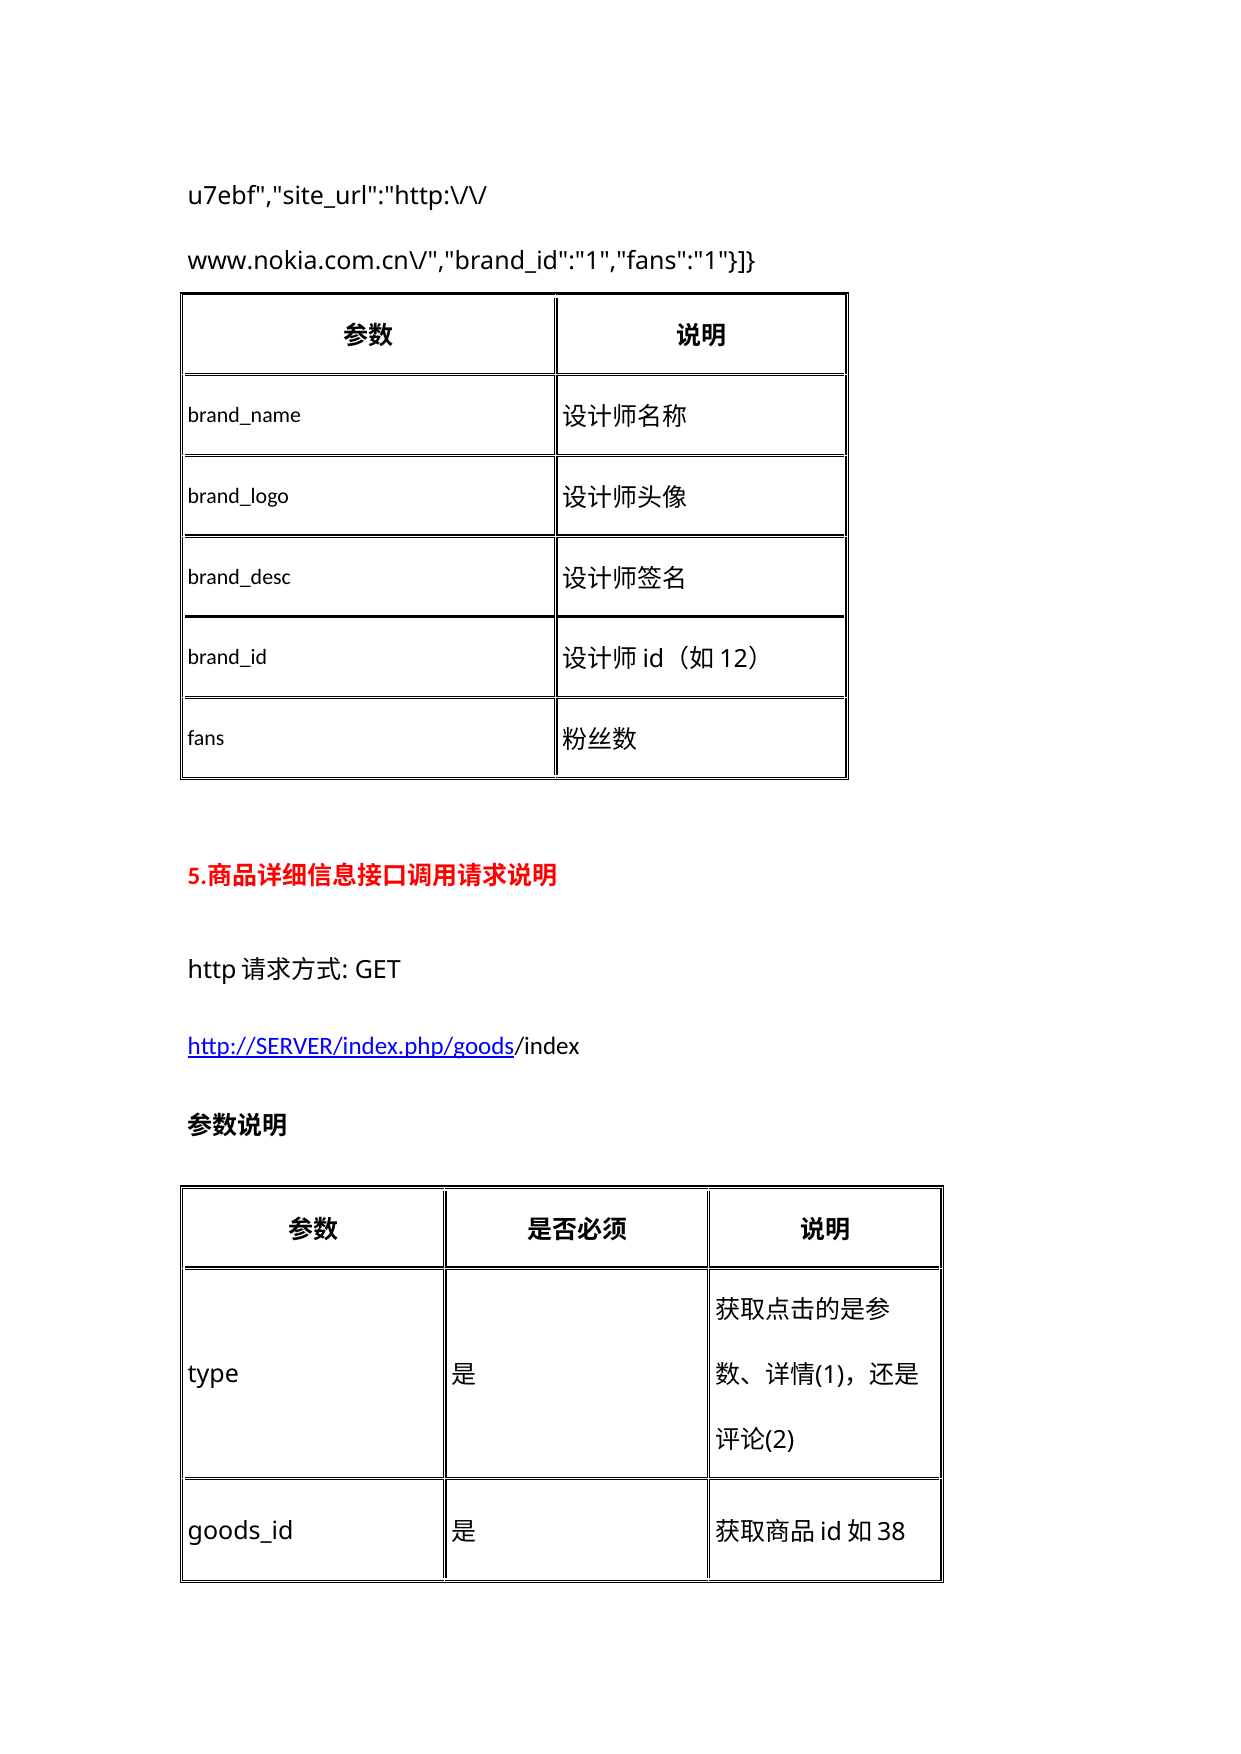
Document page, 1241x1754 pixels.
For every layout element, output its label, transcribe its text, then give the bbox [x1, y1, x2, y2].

table_cell fans [181, 696, 556, 776]
table_cell type [183, 1266, 443, 1477]
table_header 参数 [183, 294, 556, 373]
table_cell 设计师头像 [558, 454, 846, 534]
text http请求方式: GET [187, 935, 1053, 1000]
table_cell brand_id [183, 615, 554, 696]
table_cell 是 [445, 1480, 709, 1579]
table_cell 是 [447, 1270, 707, 1477]
text 5.商品详细信息接口调用请求说明 [187, 841, 1053, 906]
table_cell 粉丝数 [556, 696, 847, 776]
table_cell goods_id [181, 1477, 445, 1579]
table_cell brand_logo [183, 454, 554, 534]
table_cell 获取点击的是参数、详情(1)，还是评论(2) [710, 1266, 941, 1477]
table_cell 获取商品id如38 [709, 1477, 942, 1579]
text http://SERVER/index.php/goods/index [187, 1029, 1053, 1062]
table_cell brand_name [181, 373, 556, 453]
text 参数说明 [187, 1091, 1053, 1156]
table_header 说明 [709, 1189, 940, 1266]
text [187, 162, 1053, 292]
table_cell 设计师名称 [556, 373, 847, 453]
table_header 是否必须 [445, 1189, 709, 1266]
table_header 参数 [183, 1187, 445, 1266]
table_header 说明 [556, 295, 845, 373]
table_cell brand_desc [183, 534, 554, 615]
table_cell 设计师签名 [558, 534, 846, 615]
table_cell 设计师id（如12） [558, 615, 845, 696]
